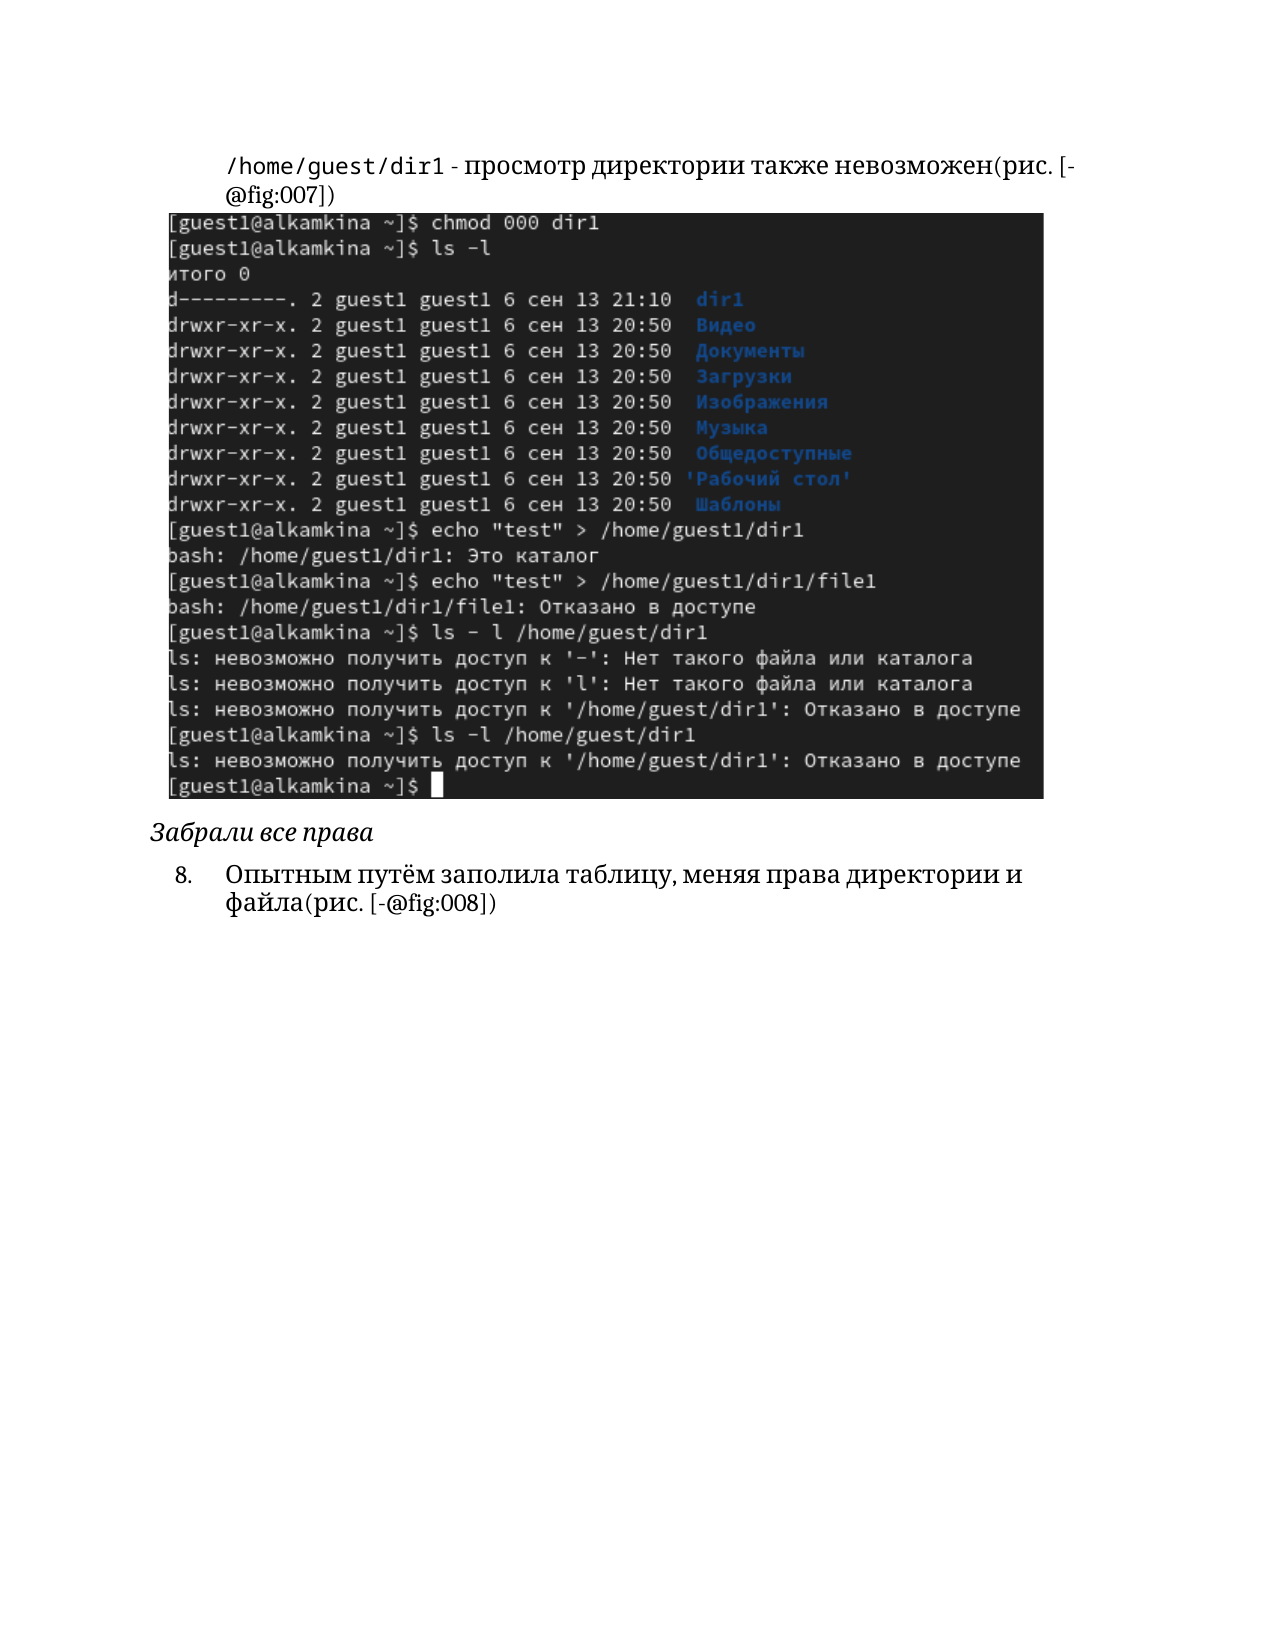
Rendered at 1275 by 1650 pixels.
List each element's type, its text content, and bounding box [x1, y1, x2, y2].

text Забрали все права [150, 819, 1125, 848]
picture [168, 213, 1044, 799]
list Опытным путём заполила таблицу, меняя права директории и файла(рис. [-@fig:008]) [175, 861, 1125, 918]
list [175, 150, 1125, 210]
